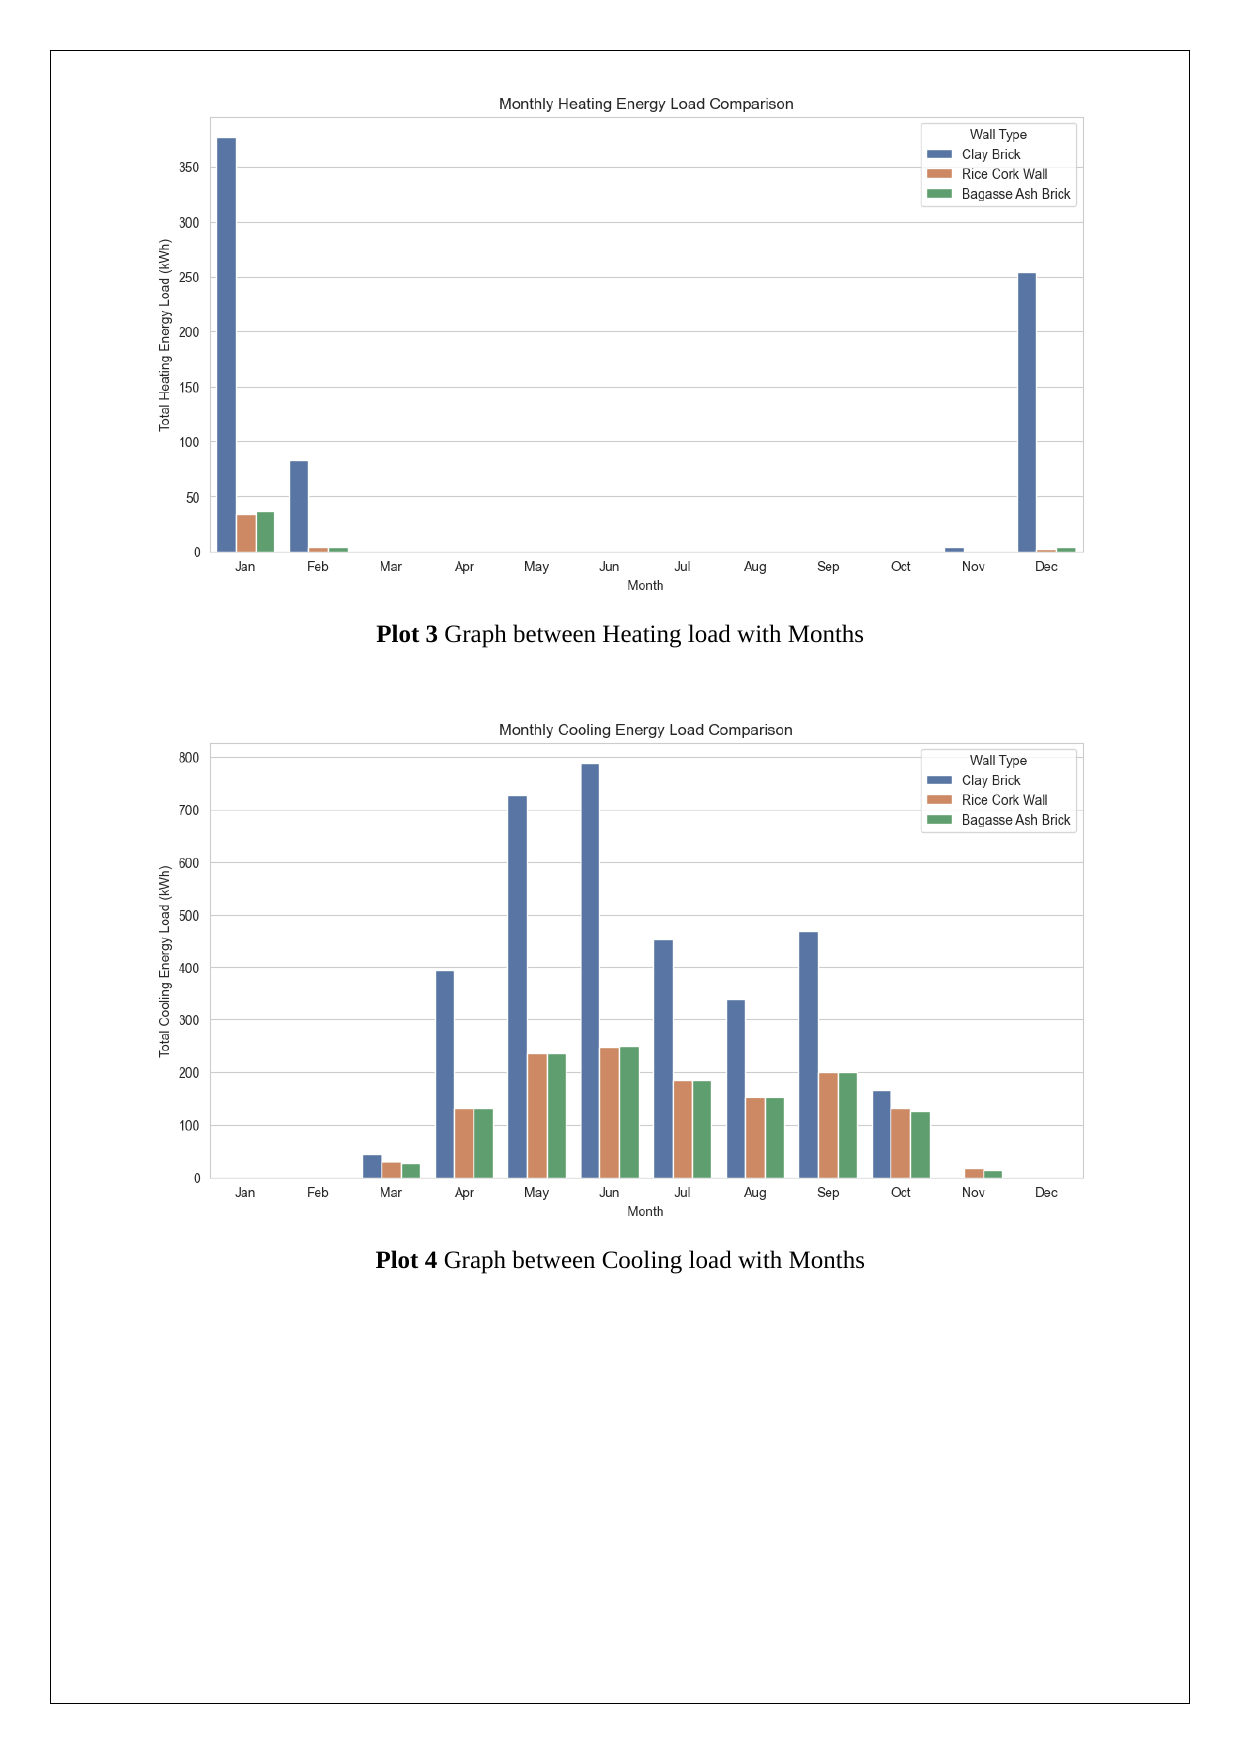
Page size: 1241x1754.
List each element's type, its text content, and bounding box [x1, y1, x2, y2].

text Plot 4 Graph between Cooling load with Months [150, 1245, 1090, 1274]
picture [150, 88, 1091, 601]
text Plot 3 Graph between Heating load with Months [150, 619, 1090, 648]
picture [150, 714, 1091, 1227]
